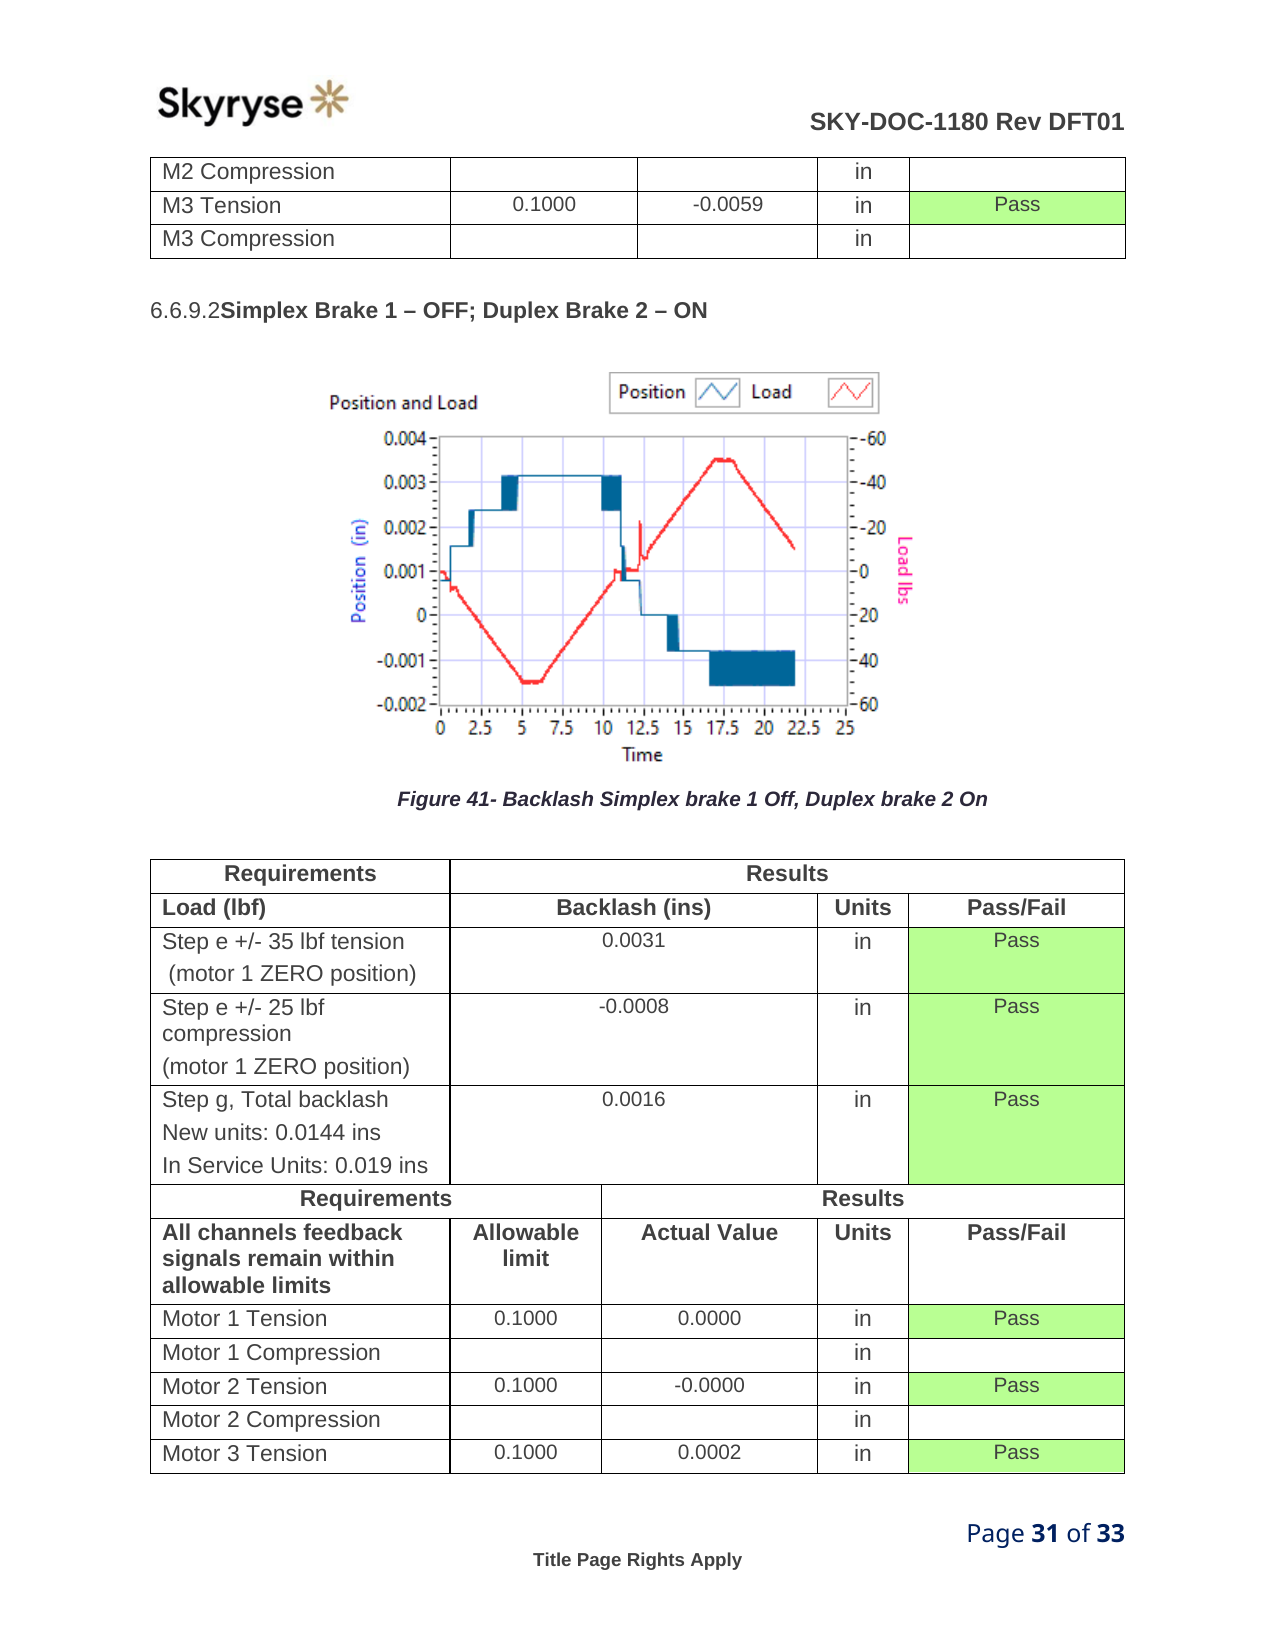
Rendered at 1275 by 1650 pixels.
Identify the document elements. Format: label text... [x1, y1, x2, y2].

table_cell Pass [909, 1373, 1124, 1405]
table_cell Motor 2 Compression [151, 1406, 449, 1439]
table_cell [451, 158, 637, 191]
table_cell M2 Compression [151, 158, 450, 191]
table_cell in [818, 1339, 908, 1372]
table_cell -0.0008 [451, 994, 817, 1085]
table_cell [910, 225, 1125, 258]
table_cell [451, 1406, 601, 1439]
table_header Results [451, 860, 1124, 893]
table_cell Load (lbf) [151, 894, 449, 927]
picture [328, 372, 947, 774]
table_cell -0.0059 [638, 192, 817, 224]
table_cell [910, 158, 1125, 191]
table_cell in [818, 1440, 908, 1472]
table_cell in [818, 1305, 908, 1338]
table_cell Pass [909, 1305, 1124, 1338]
table_cell Actual Value [602, 1219, 817, 1304]
table_cell [638, 225, 817, 258]
table_cell 0.1000 [451, 1440, 601, 1472]
table_cell in [818, 1086, 908, 1184]
table_cell [602, 1406, 817, 1439]
table_cell All channels feedback signals remain within allowable limits [151, 1219, 449, 1304]
text 6.6.9.2Simplex Brake 1 – OFF; Duplex Brake 2 – ON [150, 297, 1125, 323]
table_cell Step g, Total backlash New units: 0.0144 ins In Service Units: 0.019 ins [151, 1086, 449, 1184]
table_cell Allowable limit [451, 1219, 601, 1304]
table_cell Step e +/- 35 lbf tension (motor 1 ZERO position) [151, 928, 449, 993]
table_cell Units [818, 1219, 908, 1304]
table_cell in [818, 1373, 908, 1405]
table_cell 0.1000 [451, 1305, 601, 1338]
table_cell 0.1000 [451, 1373, 601, 1405]
table_cell 0.0002 [602, 1440, 817, 1472]
table_cell Pass [909, 994, 1124, 1085]
table_cell Results [602, 1185, 1124, 1218]
table_cell in [818, 928, 908, 993]
table_cell in [818, 1406, 908, 1439]
table_cell [909, 1339, 1124, 1372]
table_cell Step e +/- 25 lbf compression (motor 1 ZERO position) [151, 994, 449, 1085]
table_cell -0.0000 [602, 1373, 817, 1405]
table_cell [451, 225, 637, 258]
table_cell [602, 1339, 817, 1372]
table_cell Pass [909, 928, 1124, 993]
table_cell Requirements [151, 1185, 601, 1218]
table_cell Backlash (ins) [451, 894, 817, 927]
table_cell Motor 1 Compression [151, 1339, 449, 1372]
table_cell M3 Compression [151, 225, 450, 258]
picture [150, 75, 357, 130]
table_cell 0.1000 [451, 192, 637, 224]
table_cell Motor 2 Tension [151, 1373, 449, 1405]
table_cell 0.0016 [451, 1086, 817, 1184]
table_cell in [818, 994, 908, 1085]
table_cell 0.0031 [451, 928, 817, 993]
table_cell Pass/Fail [909, 894, 1124, 927]
table_cell in [818, 225, 909, 258]
table_cell in [818, 192, 909, 224]
table_cell Pass [910, 192, 1125, 224]
table_cell in [818, 158, 909, 191]
table_header Requirements [151, 860, 449, 893]
table_cell [451, 1339, 601, 1372]
table_cell Motor 1 Tension [151, 1305, 449, 1338]
table_cell [638, 158, 817, 191]
table_cell [909, 1406, 1124, 1439]
table_cell Pass/Fail [909, 1219, 1124, 1304]
table_cell 0.0000 [602, 1305, 817, 1338]
table_cell Pass [909, 1086, 1124, 1184]
table_cell Motor 3 Tension [151, 1440, 449, 1472]
table_cell M3 Tension [151, 192, 450, 224]
table_cell Units [818, 894, 908, 927]
table_cell Pass [909, 1440, 1124, 1472]
